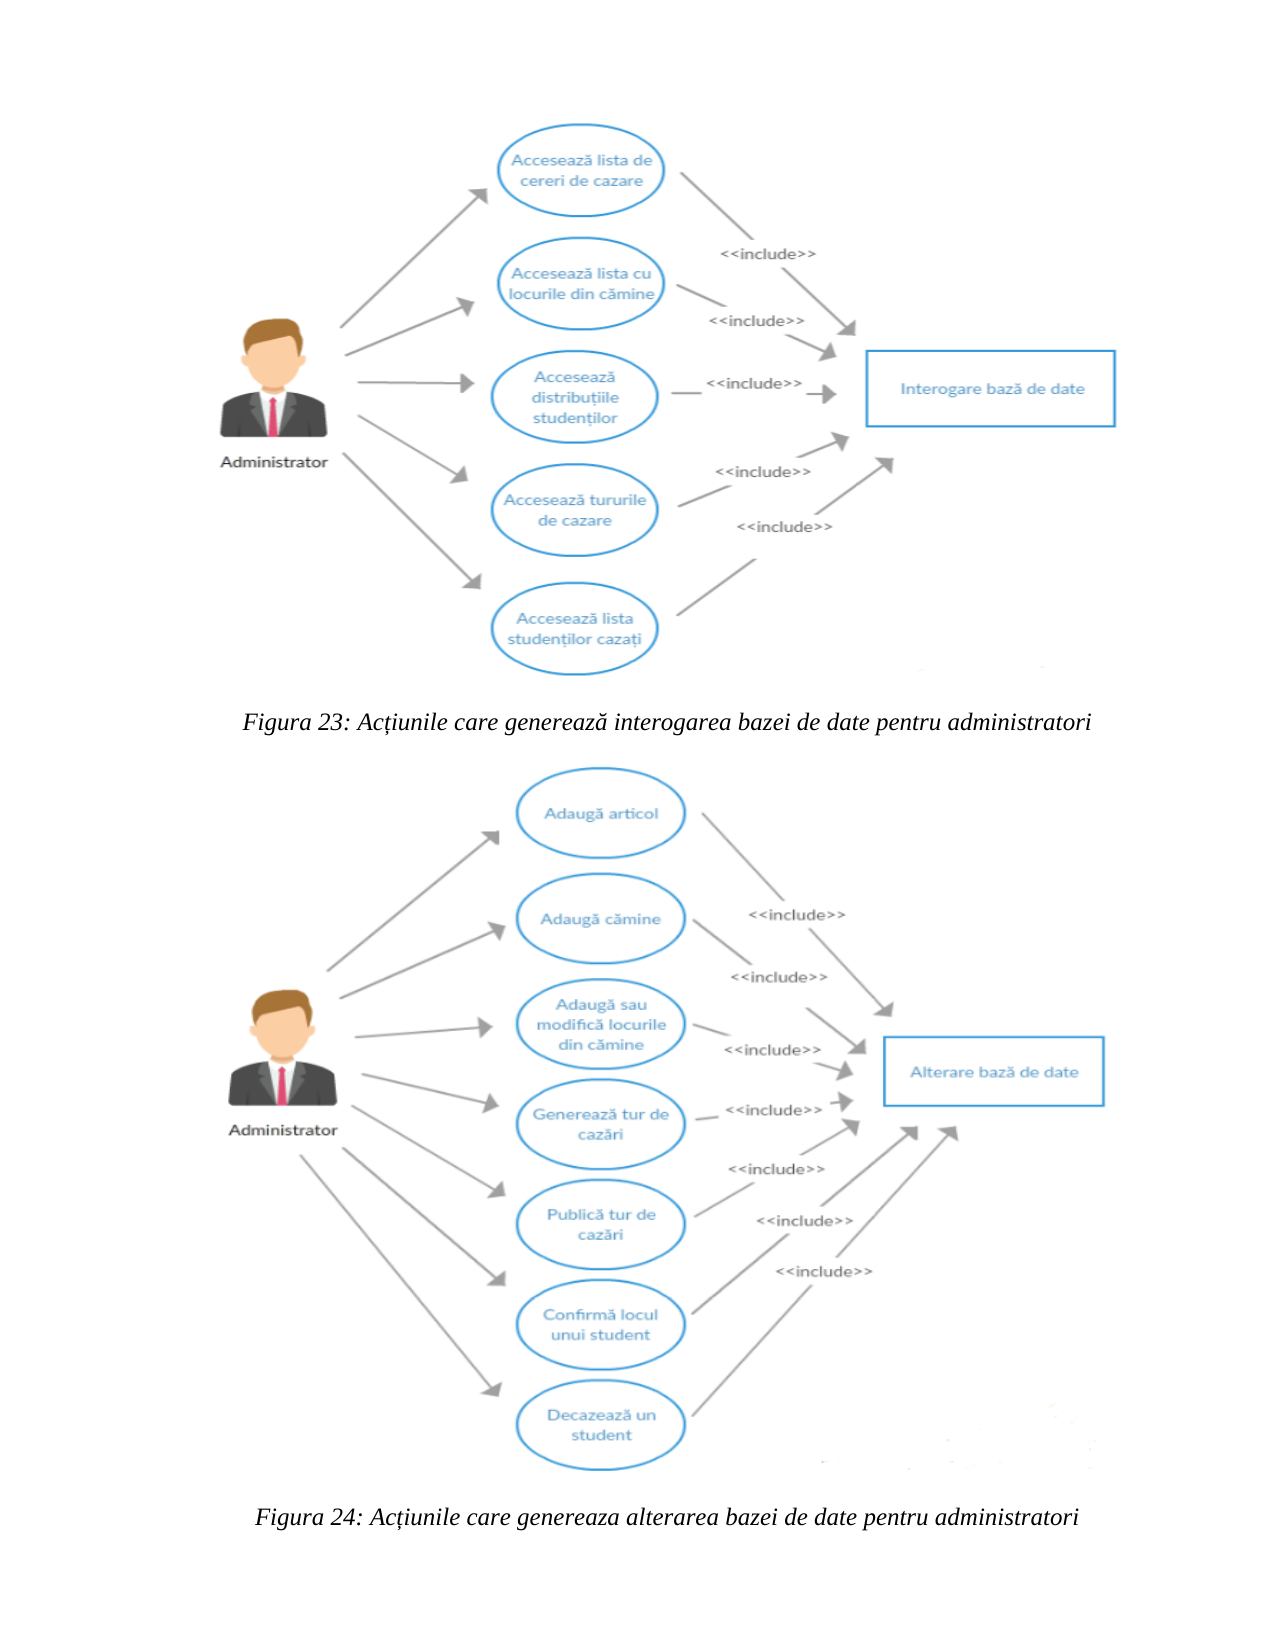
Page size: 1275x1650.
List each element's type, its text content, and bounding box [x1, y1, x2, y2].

picture [220, 760, 1114, 1478]
picture [211, 118, 1123, 682]
text Figura 23: Acțiunile care generează interogarea bazei de date pentru administratori [177, 707, 1157, 736]
text Figura 24: Acțiunile care genereaza alterarea bazei de date pentru administratori [177, 1502, 1157, 1531]
